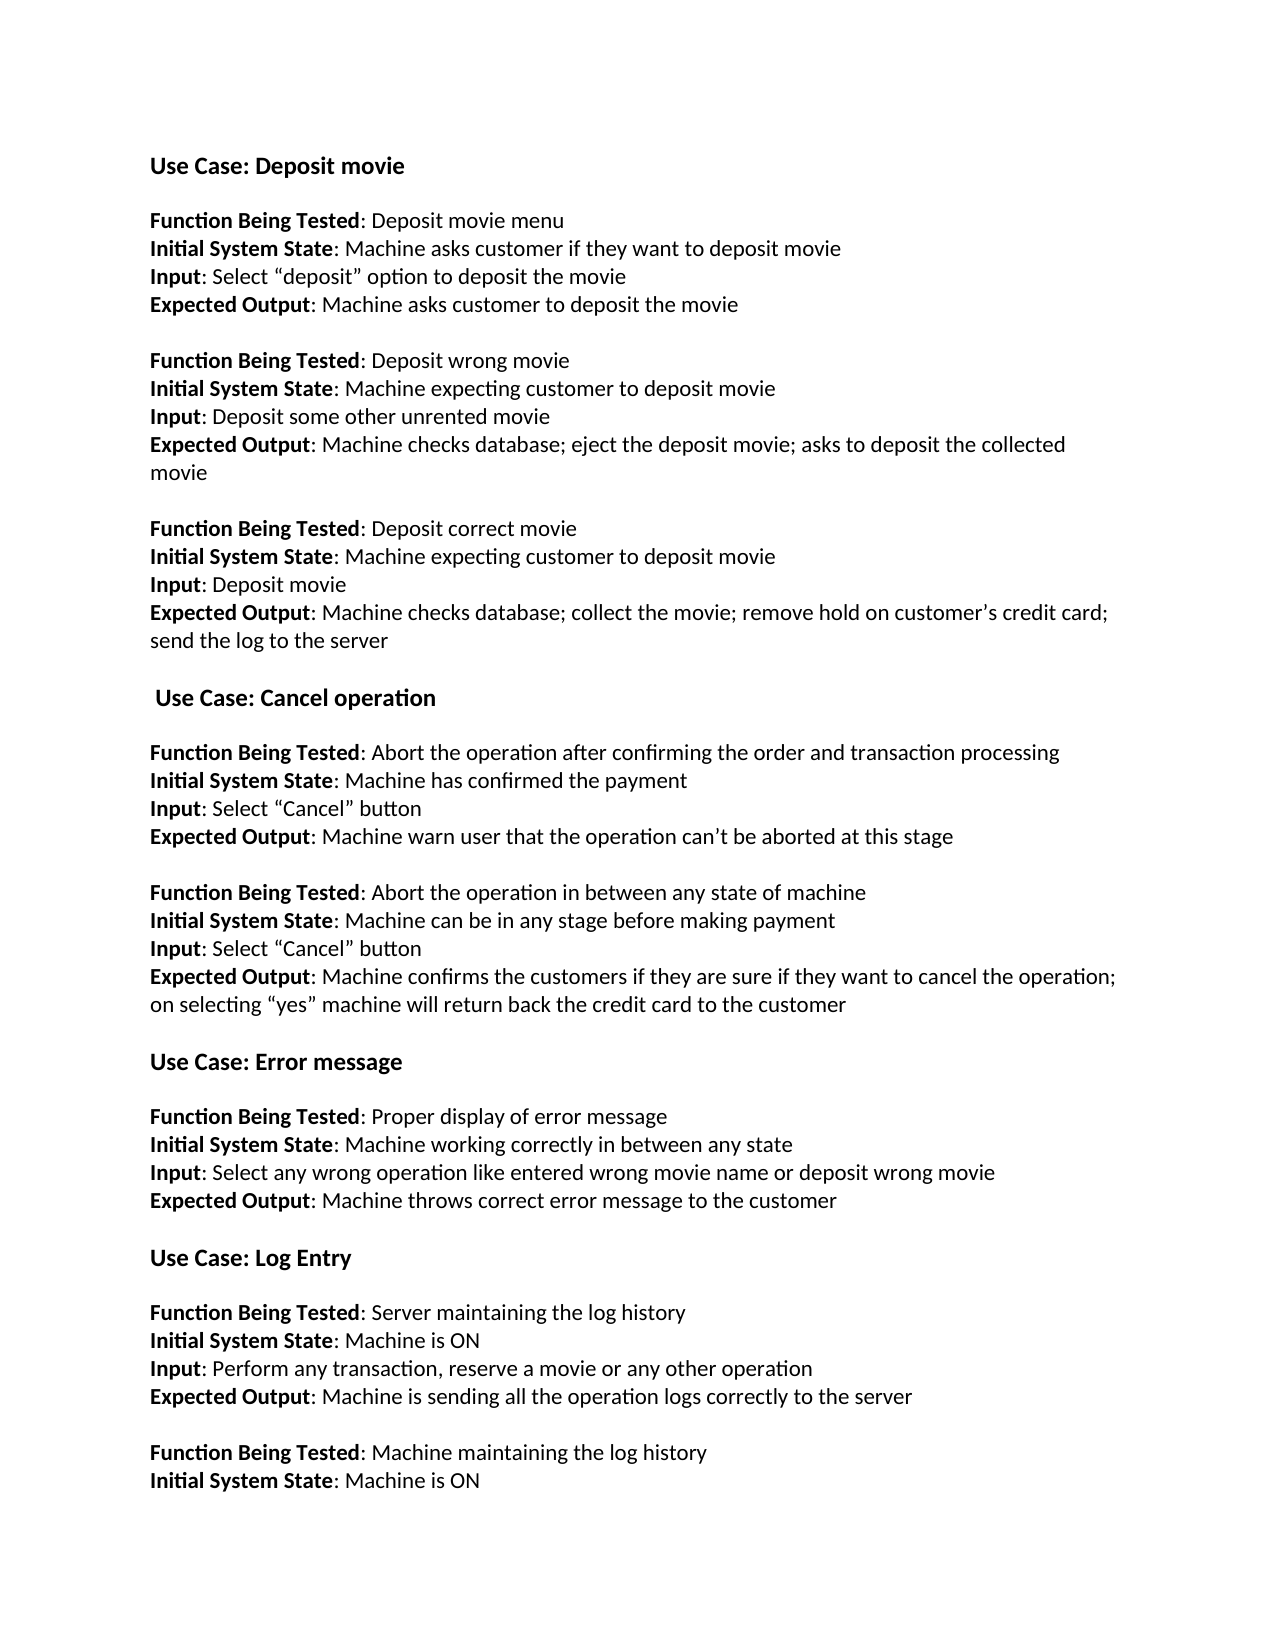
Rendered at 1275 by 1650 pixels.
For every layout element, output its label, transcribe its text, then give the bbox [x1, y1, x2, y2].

text Input: Deposit some other unrented movie [150, 402, 1125, 430]
text Use Case: Error message [150, 1046, 1125, 1077]
text Expected Output: Machine asks customer to deposit the movie [150, 290, 1125, 318]
text Initial System State: Machine is ON [150, 1326, 1125, 1354]
text Function Being Tested: Deposit movie menu [150, 206, 1125, 234]
text Initial System State: Machine can be in any stage before making payment [150, 906, 1125, 934]
text Input: Select “Cancel” button [150, 934, 1125, 962]
text Function Being Tested: Abort the operation after confirming the order and transaction processing [150, 738, 1125, 766]
text Expected Output: Machine warn user that the operation can’t be aborted at this stage [150, 822, 1125, 850]
text Function Being Tested: Abort the operation in between any state of machine [150, 878, 1125, 906]
text Input: Select “Cancel” button [150, 794, 1125, 822]
text Initial System State: Machine expecting customer to deposit movie [150, 542, 1125, 570]
text Use Case: Cancel operation [150, 682, 1125, 713]
text Function Being Tested: Deposit wrong movie [150, 346, 1125, 374]
text Input: Perform any transaction, reserve a movie or any other operation [150, 1354, 1125, 1382]
text Use Case: Log Entry [150, 1242, 1125, 1273]
text Function Being Tested: Machine maintaining the log history [150, 1438, 1125, 1466]
text Expected Output: Machine checks database; collect the movie; remove hold on customer’s credit card; send the log to the server [150, 598, 1125, 654]
text Expected Output: Machine throws correct error message to the customer [150, 1186, 1125, 1214]
text Input: Select “deposit” option to deposit the movie [150, 262, 1125, 290]
text Initial System State: Machine working correctly in between any state [150, 1130, 1125, 1158]
text Initial System State: Machine expecting customer to deposit movie [150, 374, 1125, 402]
text Expected Output: Machine checks database; eject the deposit movie; asks to deposit the collected movie [150, 430, 1125, 486]
text Function Being Tested: Proper display of error message [150, 1102, 1125, 1130]
text Use Case: Deposit movie [150, 150, 1125, 181]
text Function Being Tested: Server maintaining the log history [150, 1298, 1125, 1326]
text Expected Output: Machine confirms the customers if they are sure if they want to cancel the operation; on selecting “yes” machine will return back the credit card to the customer [150, 962, 1125, 1018]
text Initial System State: Machine is ON [150, 1466, 1125, 1494]
text Expected Output: Machine is sending all the operation logs correctly to the server [150, 1382, 1125, 1410]
text Initial System State: Machine asks customer if they want to deposit movie [150, 234, 1125, 262]
text Initial System State: Machine has confirmed the payment [150, 766, 1125, 794]
text Function Being Tested: Deposit correct movie [150, 514, 1125, 542]
text Input: Deposit movie [150, 570, 1125, 598]
text Input: Select any wrong operation like entered wrong movie name or deposit wrong movie [150, 1158, 1125, 1186]
